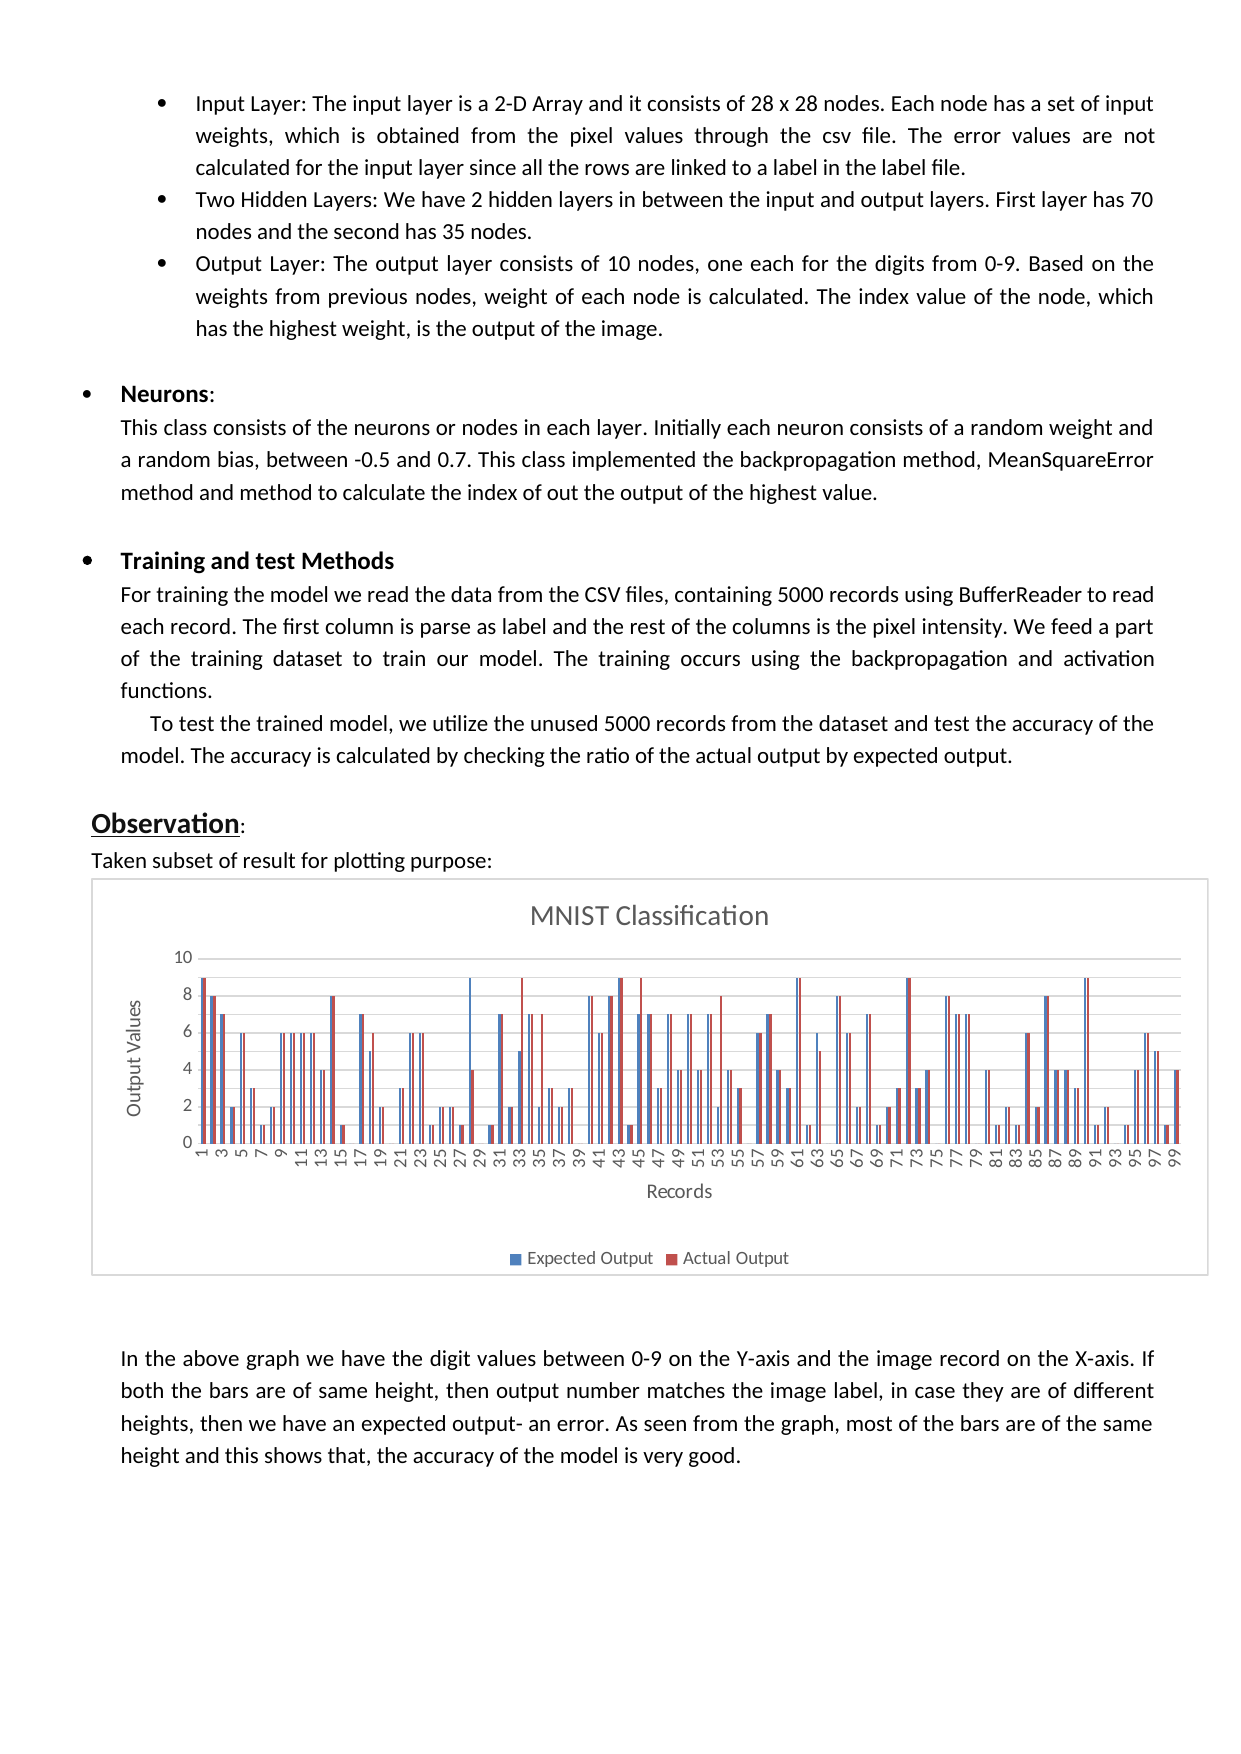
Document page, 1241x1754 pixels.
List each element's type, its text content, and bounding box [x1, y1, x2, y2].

list Two Hidden Layers: We have 2 hidden layers in between the input and output layers. First layer has 70 nodes and the second has 35 nodes. [158, 185, 1157, 245]
text To test the trained model, we utilize the unused 5000 records from the dataset and test the accuracy of the model. The accuracy is calculated by checking the ratio of the actual output by expected output. [120, 709, 1157, 769]
list Output Layer: The output layer consists of 10 nodes, one each for the digits from 0-9. Based on the weights from previous nodes, weight of each node is calculated. The index value of the node, which has the highest weight, is the output of the image. [158, 249, 1157, 342]
text Observation: [91, 805, 1157, 841]
text For training the model we read the data from the CSV files, containing 5000 records using BufferReader to read each record. The first column is parse as label and the rest of the columns is the pixel intensity. We feed a part of the training dataset to train our model. The training occurs using the backpropagation and activation functions. [120, 580, 1157, 704]
list Input Layer: The input layer is a 2-D Array and it consists of 28 x 28 nodes. Each node has a set of input weights, which is obtained from the pixel values through the csv file. The error values are not calculated for the input layer since all the rows are linked to a label in the label file. [158, 89, 1157, 181]
text In the above graph we have the digit values between 0-9 on the Y-axis and the image record on the X-axis. If both the bars are of same height, then output number matches the image label, in case they are of different heights, then we have an expected output- an error. As seen from the graph, most of the bars are of the same height and this shows that, the accuracy of the model is very good. [120, 1344, 1157, 1469]
list Training and test Methods [83, 545, 1157, 575]
list This class consists of the neurons or nodes in each layer. Initially each neuron consists of a random weight and a random bias, between -0.5 and 0.7. This class implemented the backpropagation method, MeanSquareError method and method to calculate the index of out the output of the highest value. [120, 413, 1157, 506]
text Taken subset of result for plotting purpose: [91, 846, 1157, 874]
list Neurons: [83, 378, 1157, 409]
